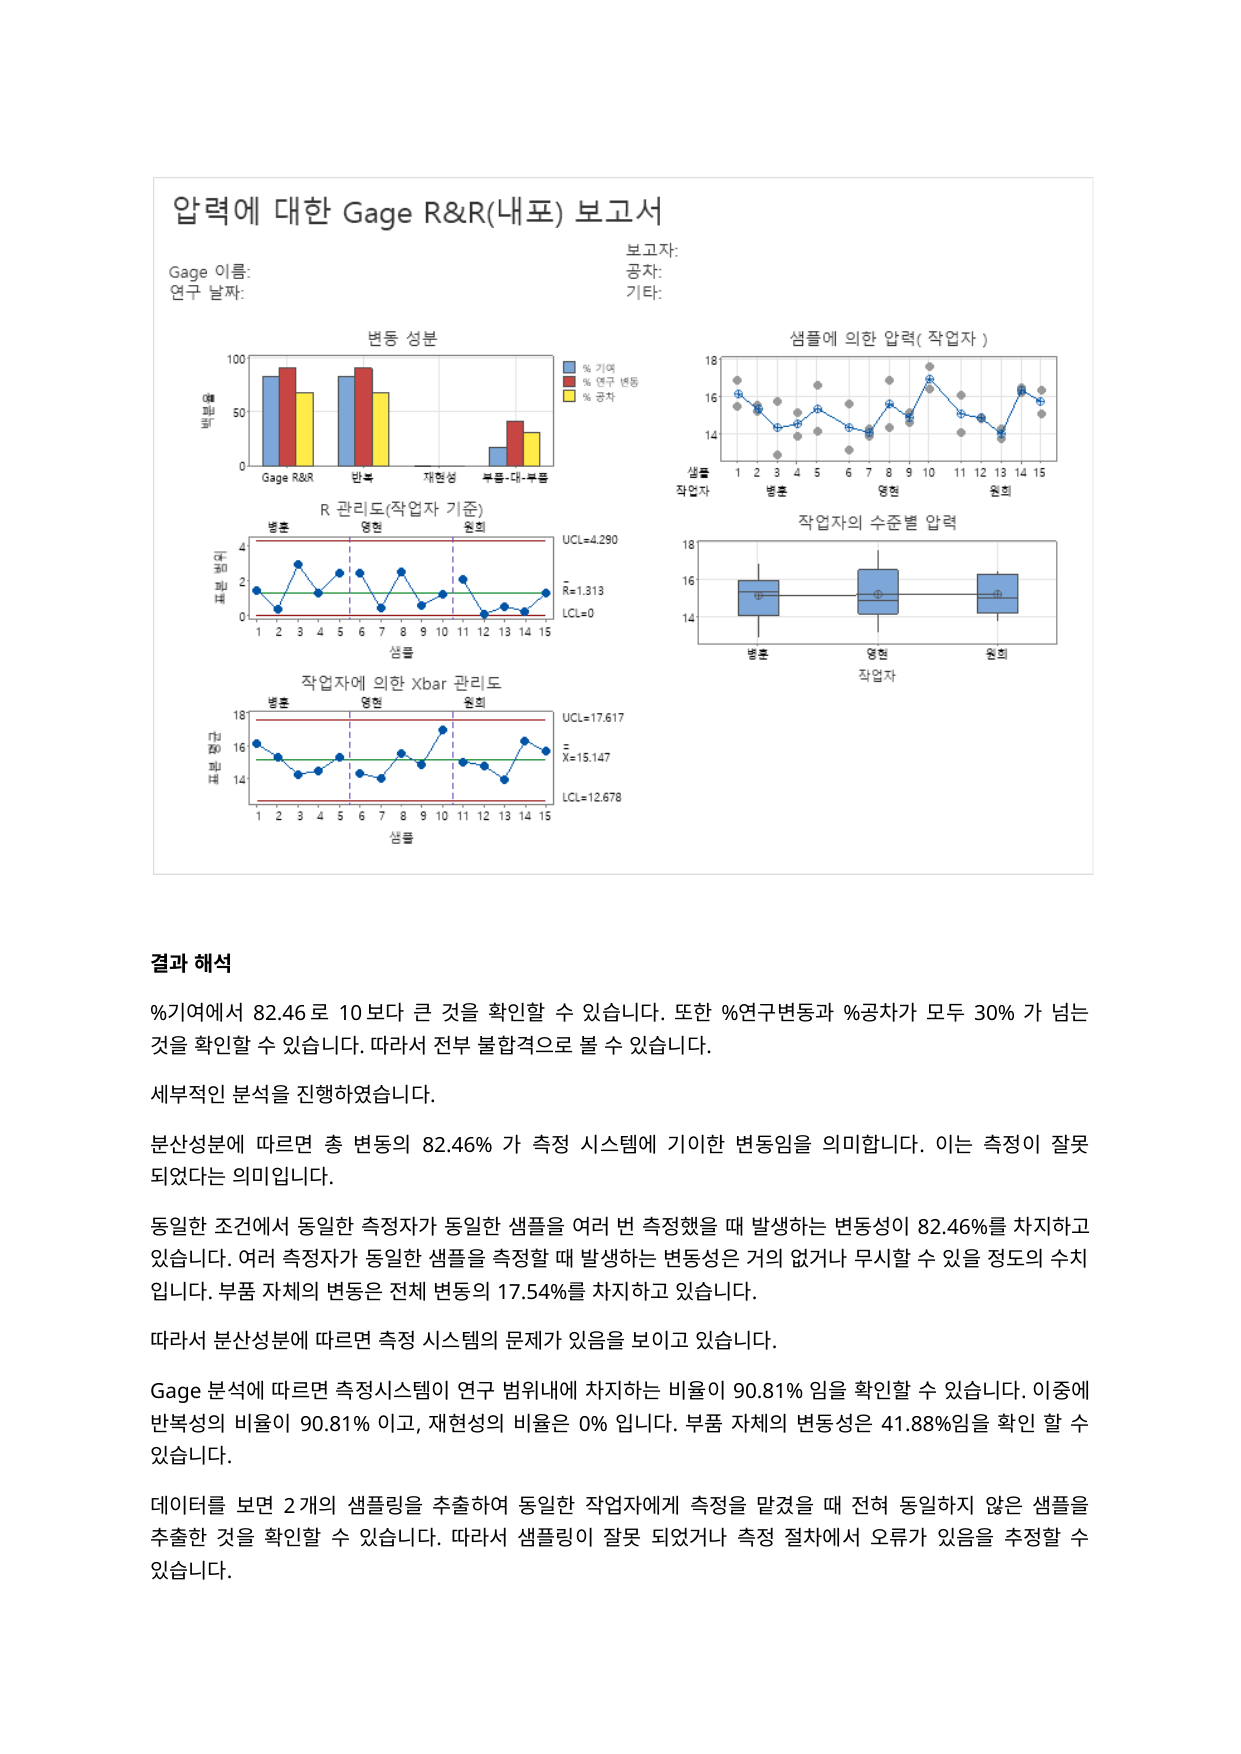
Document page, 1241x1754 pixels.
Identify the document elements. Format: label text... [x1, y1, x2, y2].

text 결과 해석 [150, 947, 1090, 977]
picture [153, 177, 1094, 875]
text 데이터를 보면 2개의 샘플링을 추출하여 동일한 작업자에게 측정을 맡겼을 때 전혀 동일하지 않은 샘플을 추출한 것을 확인할 수 있습니다. 따라서 샘플링이 잘못 되었거나 측정 절차에서 오류가 있음을 추정할 수 있습니다. [150, 1489, 1090, 1585]
text %기여에서 82.46로 10보다 큰 것을 확인할 수 있습니다. 또한 %연구변동과 %공차가 모두 30% 가 넘는 것을 확인할 수 있습니다. 따라서 전부 불합격으로 볼 수 있습니다. [150, 996, 1090, 1059]
text 동일한 조건에서 동일한 측정자가 동일한 샘플을 여러 번 측정했을 때 발생하는 변동성이 82.46%를 차지하고 있습니다. 여러 측정자가 동일한 샘플을 측정할 때 발생하는 변동성은 거의 없거나 무시할 수 있을 정도의 수치 입니다. 부품 자체의 변동은 전체 변동의 17.54%를 차지하고 있습니다. [150, 1210, 1090, 1306]
text 세부적인 분석을 진행하였습니다. [150, 1078, 1090, 1109]
text Gage 분석에 따르면 측정시스템이 연구 범위내에 차지하는 비율이 90.81% 임을 확인할 수 있습니다. 이중에 반복성의 비율이 90.81% 이고, 재현성의 비율은 0% 입니다. 부품 자체의 변동성은 41.88%임을 확인 할 수 있습니다. [150, 1374, 1090, 1470]
text 분산성분에 따르면 총 변동의 82.46% 가 측정 시스템에 기이한 변동임을 의미합니다. 이는 측정이 잘못 되었다는 의미입니다. [150, 1128, 1090, 1191]
text 따라서 분산성분에 따르면 측정 시스템의 문제가 있음을 보이고 있습니다. [150, 1325, 1090, 1355]
